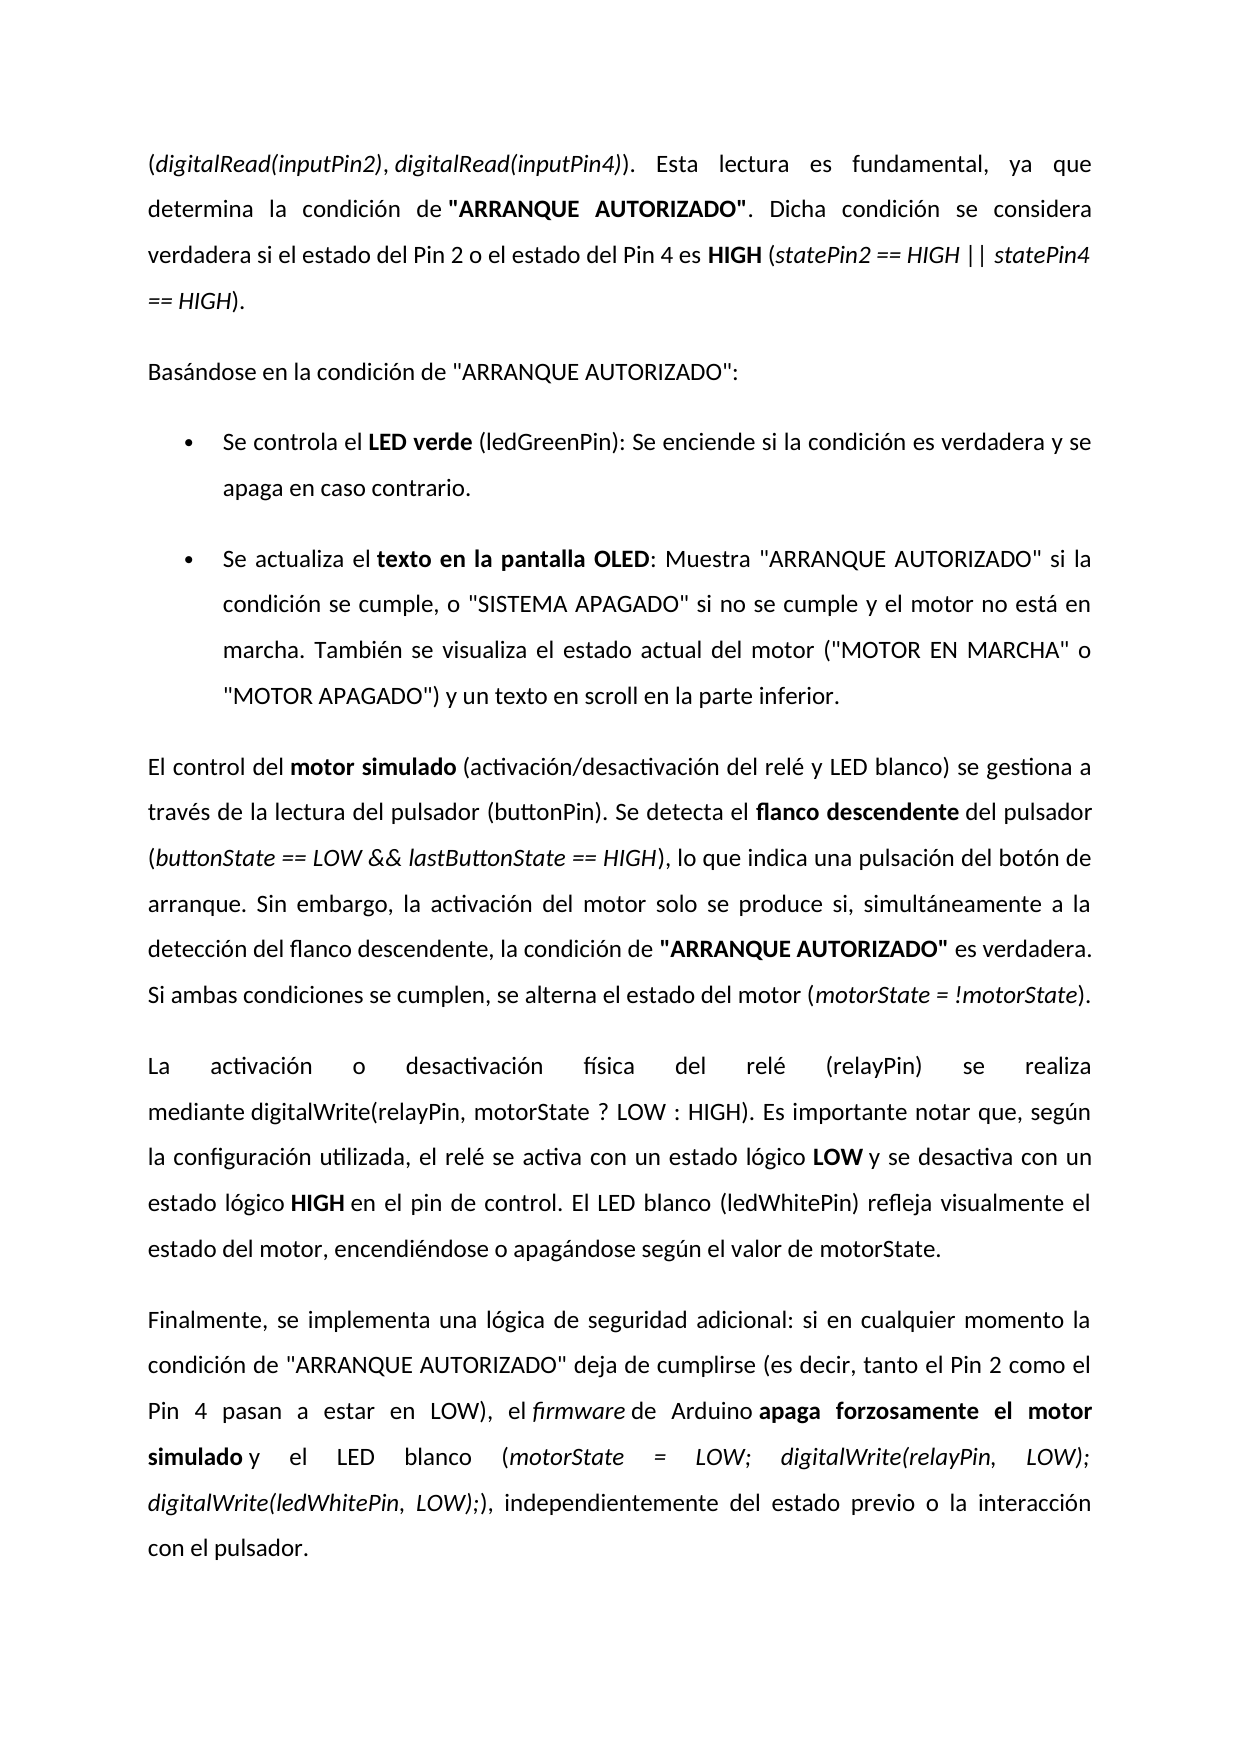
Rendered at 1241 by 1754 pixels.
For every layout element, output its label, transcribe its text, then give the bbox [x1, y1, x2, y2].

list Se actualiza el texto en la pantalla OLED: Muestra "ARRANQUE AUTORIZADO" si la condición se cumple, o "SISTEMA APAGADO" si no se cumple y el motor no está en marcha. También se visualiza el estado actual del motor ("MOTOR EN MARCHA" o "MOTOR APAGADO") y un texto en scroll en la parte inferior. [185, 543, 1092, 711]
text Finalmente, se implementa una lógica de seguridad adicional: si en cualquier momento la condición de "ARRANQUE AUTORIZADO" deja de cumplirse (es decir, tanto el Pin 2 como el Pin 4 pasan a estar en LOW), el firmware de Arduino apaga forzosamente el motor simulado y el LED blanco (motorState = LOW; digitalWrite(relayPin, LOW); digitalWrite(ledWhitePin, LOW);), independientemente del estado previo o la interacción con el pulsador. [148, 1304, 1092, 1563]
text El control del motor simulado (activación/desactivación del relé y LED blanco) se gestiona a través de la lectura del pulsador (buttonPin). Se detecta el flanco descendente del pulsador (buttonState == LOW && lastButtonState == HIGH), lo que indica una pulsación del botón de arranque. Sin embargo, la activación del motor solo se produce si, simultáneamente a la detección del flanco descendente, la condición de "ARRANQUE AUTORIZADO" es verdadera. Si ambas condiciones se cumplen, se alterna el estado del motor (motorState = !motorState). [148, 751, 1092, 1010]
text La activación o desactivación física del relé (relayPin) se realiza mediante digitalWrite(relayPin, motorState ? LOW : HIGH). Es importante notar que, según la configuración utilizada, el relé se activa con un estado lógico LOW y se desactiva con un estado lógico HIGH en el pin de control. El LED blanco (ledWhitePin) refleja visualmente el estado del motor, encendiéndose o apagándose según el valor de motorState. [148, 1050, 1092, 1263]
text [148, 148, 1092, 315]
text Basándose en la condición de "ARRANQUE AUTORIZADO": [148, 356, 1092, 386]
list Se controla el LED verde (ledGreenPin): Se enciende si la condición es verdadera y se apaga en caso contrario. [185, 426, 1092, 503]
